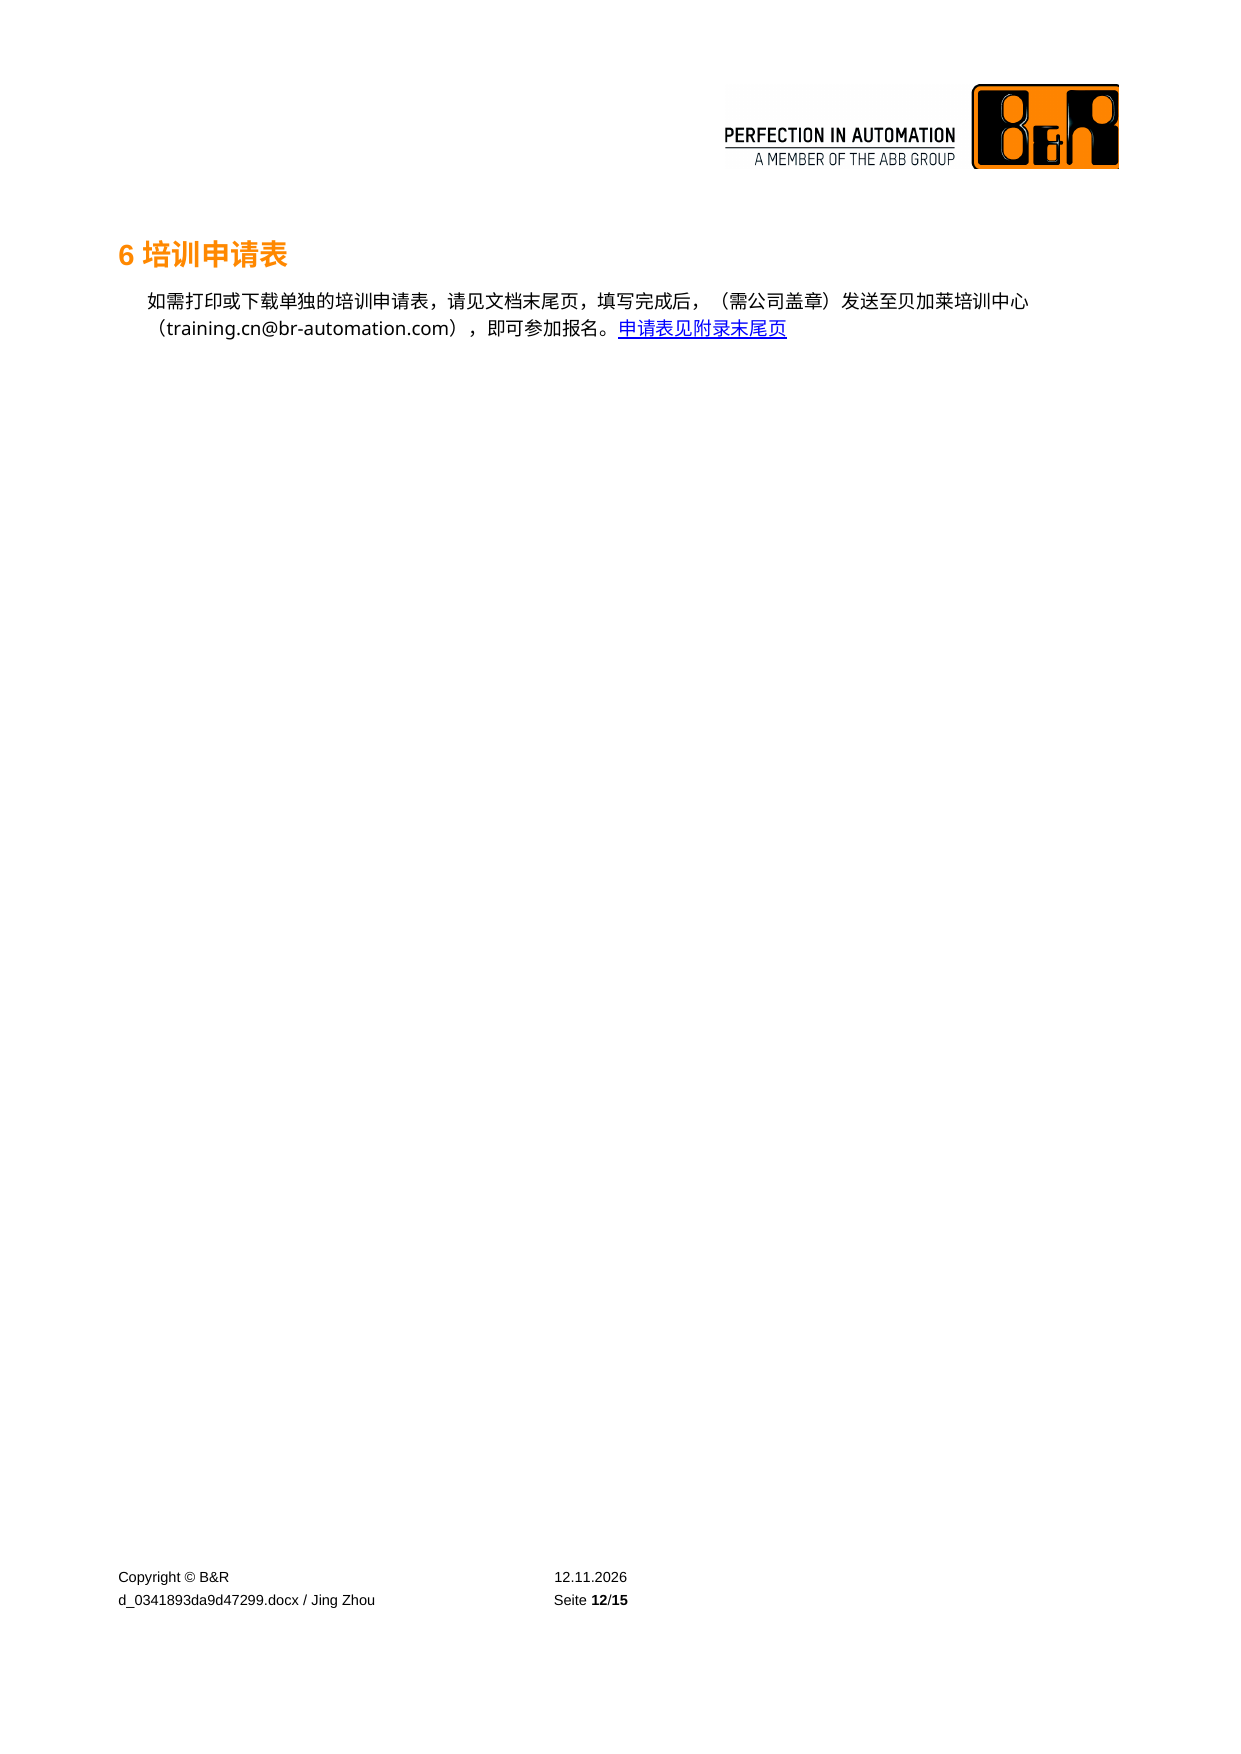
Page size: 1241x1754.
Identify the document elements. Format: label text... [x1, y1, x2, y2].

text 如需打印或下载单独的培训申请表，请见文档末尾页，填写完成后，（需公司盖章）发送至贝加莱培训中心（training.cn@br-automation.com），即可参加报名。申请表见附录末尾页 [148, 287, 1122, 341]
subtitle 培训申请表 [118, 232, 1122, 274]
picture [725, 84, 1119, 169]
